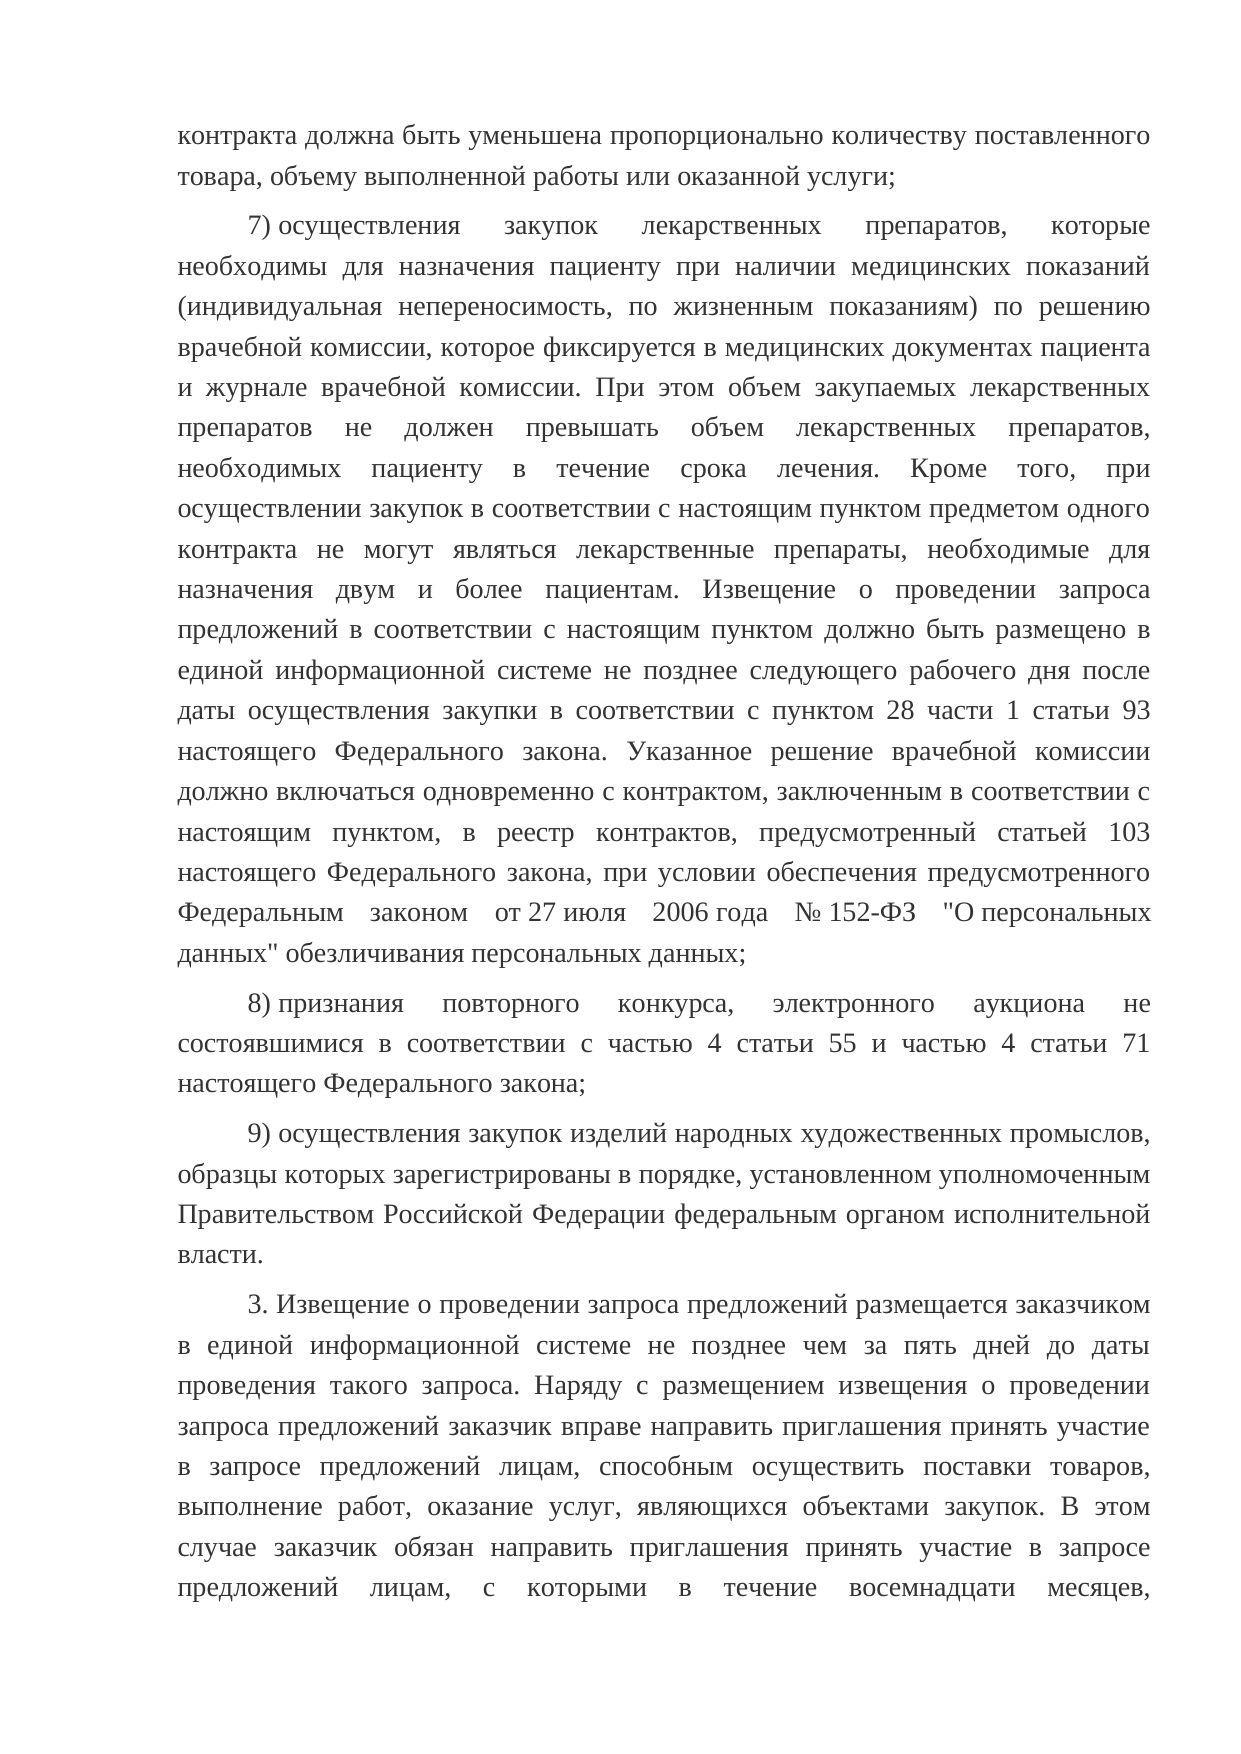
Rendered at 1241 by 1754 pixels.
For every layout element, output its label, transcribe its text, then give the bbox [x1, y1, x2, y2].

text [177, 118, 1152, 191]
text 7) осуществления закупок лекарственных препаратов, которые необходимы для назначения пациенту при наличии медицинских показаний (индивидуальная непереносимость, по жизненным показаниям) по решению врачебной комиссии, которое фиксируется в медицинских документах пациента и журнале врачебной комиссии. При этом объем закупаемых лекарственных препаратов не должен превышать объем лекарственных препаратов, необходимых пациенту в течение срока лечения. Кроме того, при осуществлении закупок в соответствии с настоящим пунктом предметом одного контракта не могут являться лекарственные препараты, необходимые для назначения двум и более пациентам. Извещение о проведении запроса предложений в соответствии с настоящим пунктом должно быть размещено в единой информационной системе не позднее следующего рабочего дня после даты осуществления закупки в соответствии с пунктом 28 части 1 статьи 93 настоящего Федерального закона. Указанное решение врачебной комиссии должно включаться одновременно с контрактом, заключенным в соответствии с настоящим пунктом, в реестр контрактов, предусмотренный статьей 103 настоящего Федерального закона, при условии обеспечения предусмотренного Федеральным законом от 27 июля 2006 года № 152-ФЗ "О персональных данных" обезличивания персональных данных; [177, 208, 1152, 968]
text 9) осуществления закупок изделий народных художественных промыслов, образцы которых зарегистрированы в порядке, установленном уполномоченным Правительством Российской Федерации федеральным органом исполнительной власти. [177, 1116, 1152, 1270]
text 8) признания повторного конкурса, электронного аукциона не состоявшимися в соответствии с частью 4 статьи 55 и частью 4 статьи 71 настоящего Федерального закона; [177, 986, 1152, 1099]
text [177, 1287, 1152, 1603]
